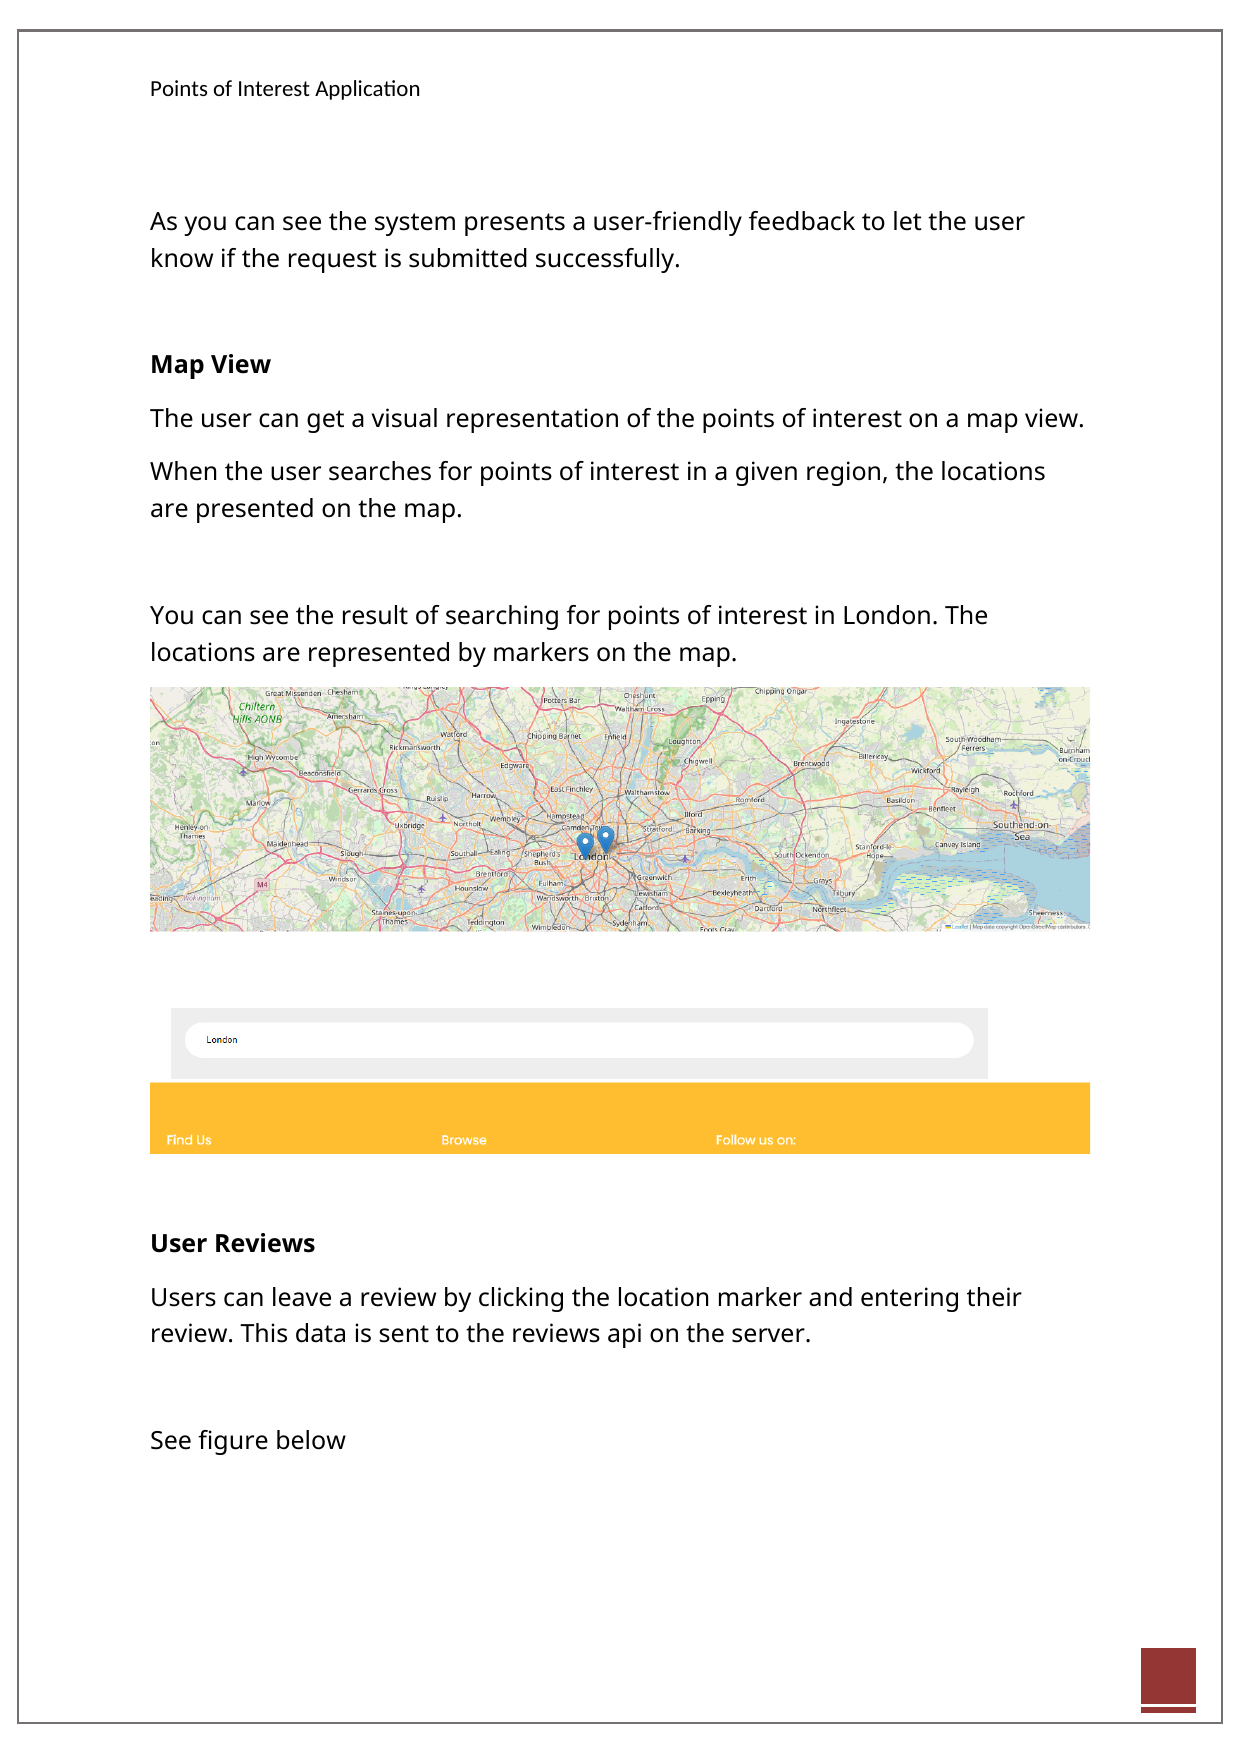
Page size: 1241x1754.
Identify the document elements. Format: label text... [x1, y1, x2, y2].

text Map View [150, 347, 1090, 381]
text User Reviews [150, 1226, 1090, 1260]
text Users can leave a review by clicking the location marker and entering their review. This data is sent to the reviews api on the server. [150, 1279, 1090, 1350]
text When the user searches for points of interest in a given region, the locations are presented on the map. [150, 454, 1090, 525]
text As you can see the system presents a user-friendly feedback to let the user know if the request is submitted successfully. [150, 203, 1090, 274]
text See figure below [150, 1423, 1090, 1457]
text You can see the result of searching for points of interest in London. The locations are represented by markers on the map. [150, 598, 1090, 668]
picture [150, 687, 1091, 1154]
text The user can get a visual representation of the points of interest on a map view. [150, 401, 1090, 434]
